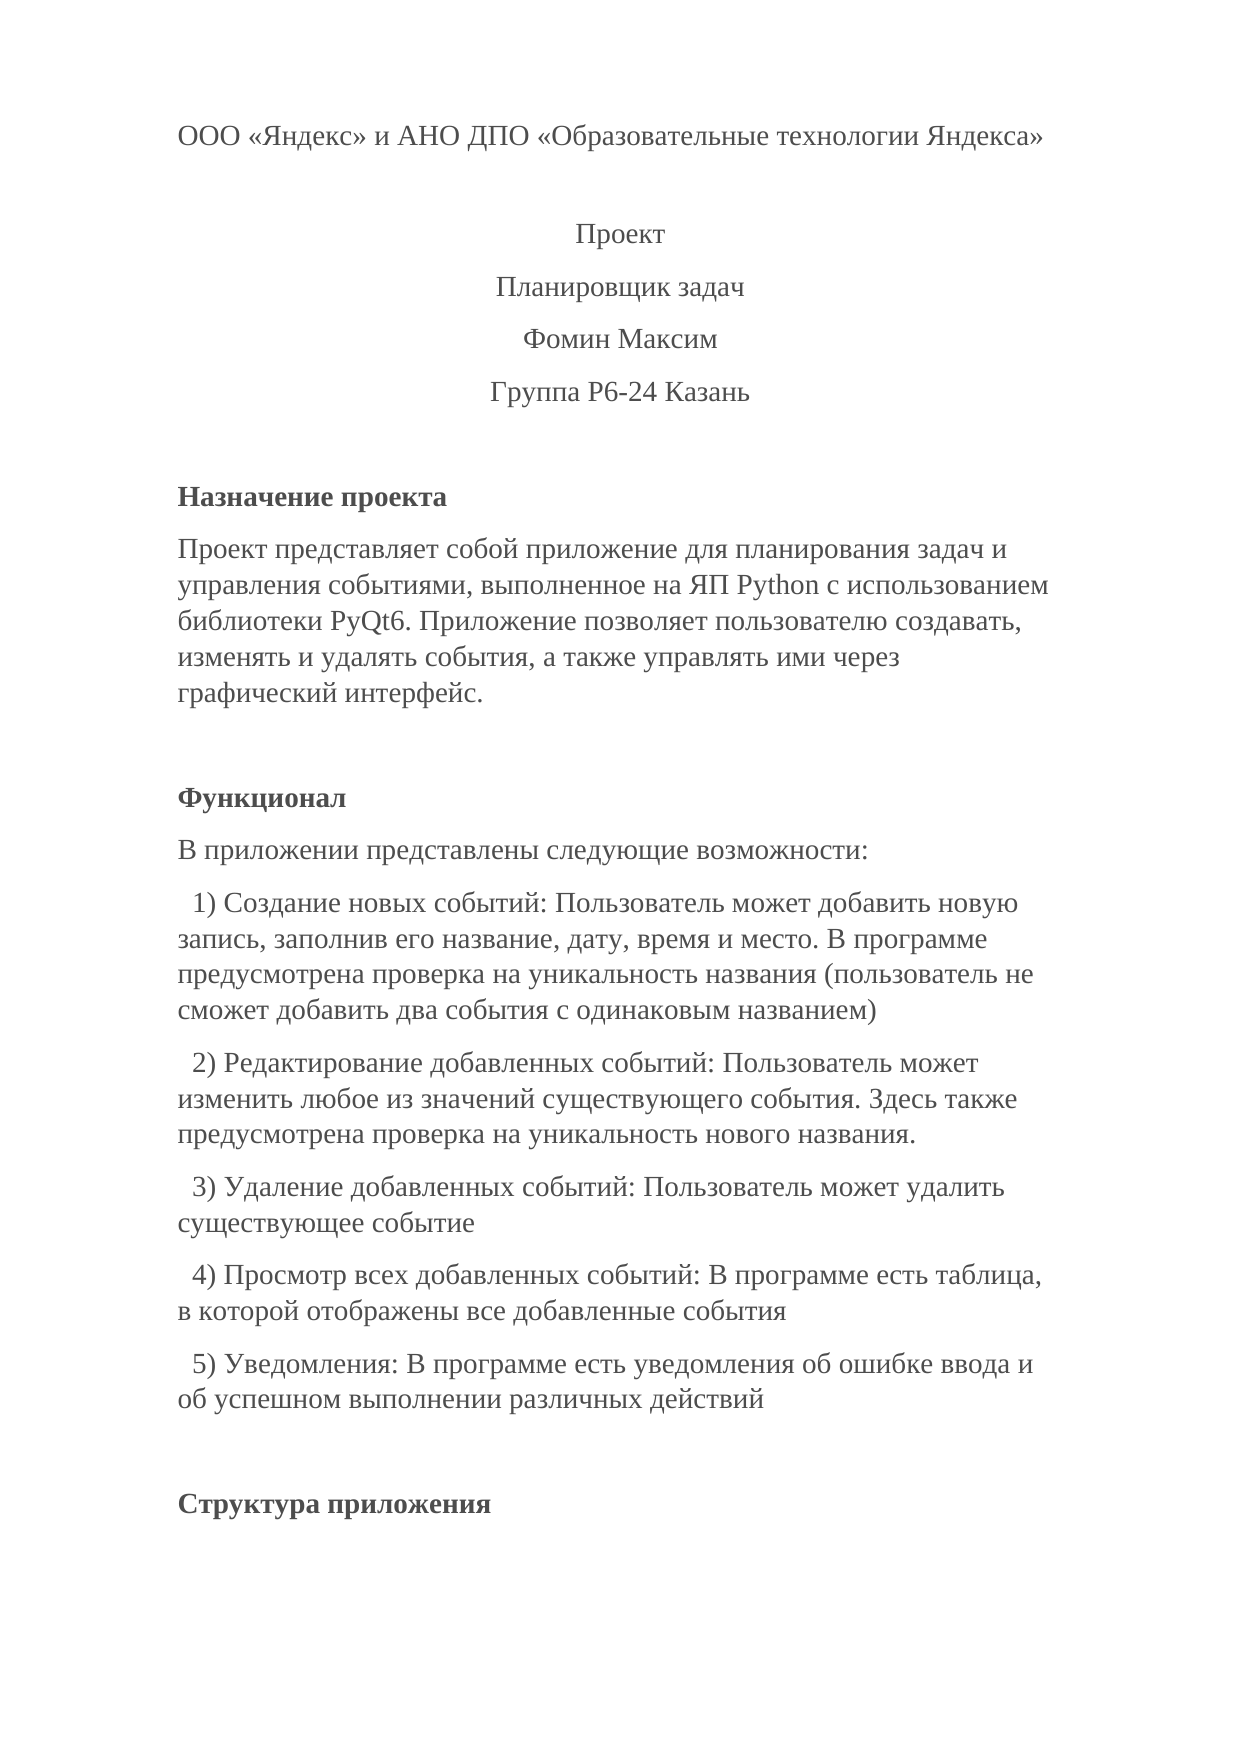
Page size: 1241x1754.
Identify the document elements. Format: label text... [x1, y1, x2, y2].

text Фомин Максим [177, 322, 1063, 355]
text Структура приложения [177, 1487, 1063, 1520]
text Группа Р6-24 Казань [177, 374, 1063, 408]
text Проект [177, 217, 1063, 250]
text Назначение проекта [177, 479, 1063, 513]
text 1) Создание новых событий: Пользователь может добавить новую запись, заполнив его название, дату, время и место. В программе предусмотрена проверка на уникальность названия (пользователь не сможет добавить два события с одинаковым названием) [177, 885, 1063, 1026]
text Проект представляет собой приложение для планирования задач и управления событиями, выполненное на ЯП Python с использованием библиотеки PyQt6. Приложение позволяет пользователю создавать, изменять и удалять события, а также управлять ими через графический интерфейс. [177, 532, 1063, 708]
text 4) Просмотр всех добавленных событий: В программе есть таблица, в которой отображены все добавленные события [177, 1257, 1063, 1327]
text В приложении представлены следующие возможности: [177, 832, 1063, 866]
text 3) Удаление добавленных событий: Пользователь может удалить существующее событие [177, 1169, 1063, 1238]
text Функционал [177, 780, 1063, 813]
text ООО «Яндекс» и АНО ДПО «Образовательные технологии Яндекса» [177, 118, 1152, 152]
text 5) Уведомления: В программе есть уведомления об ошибке ввода и об успешном выполнении различных действий [177, 1346, 1063, 1415]
text Планировщик задач [177, 269, 1063, 303]
text 2) Редактирование добавленных событий: Пользователь может изменить любое из значений существующего события. Здесь также предусмотрена проверка на уникальность нового названия. [177, 1045, 1063, 1150]
